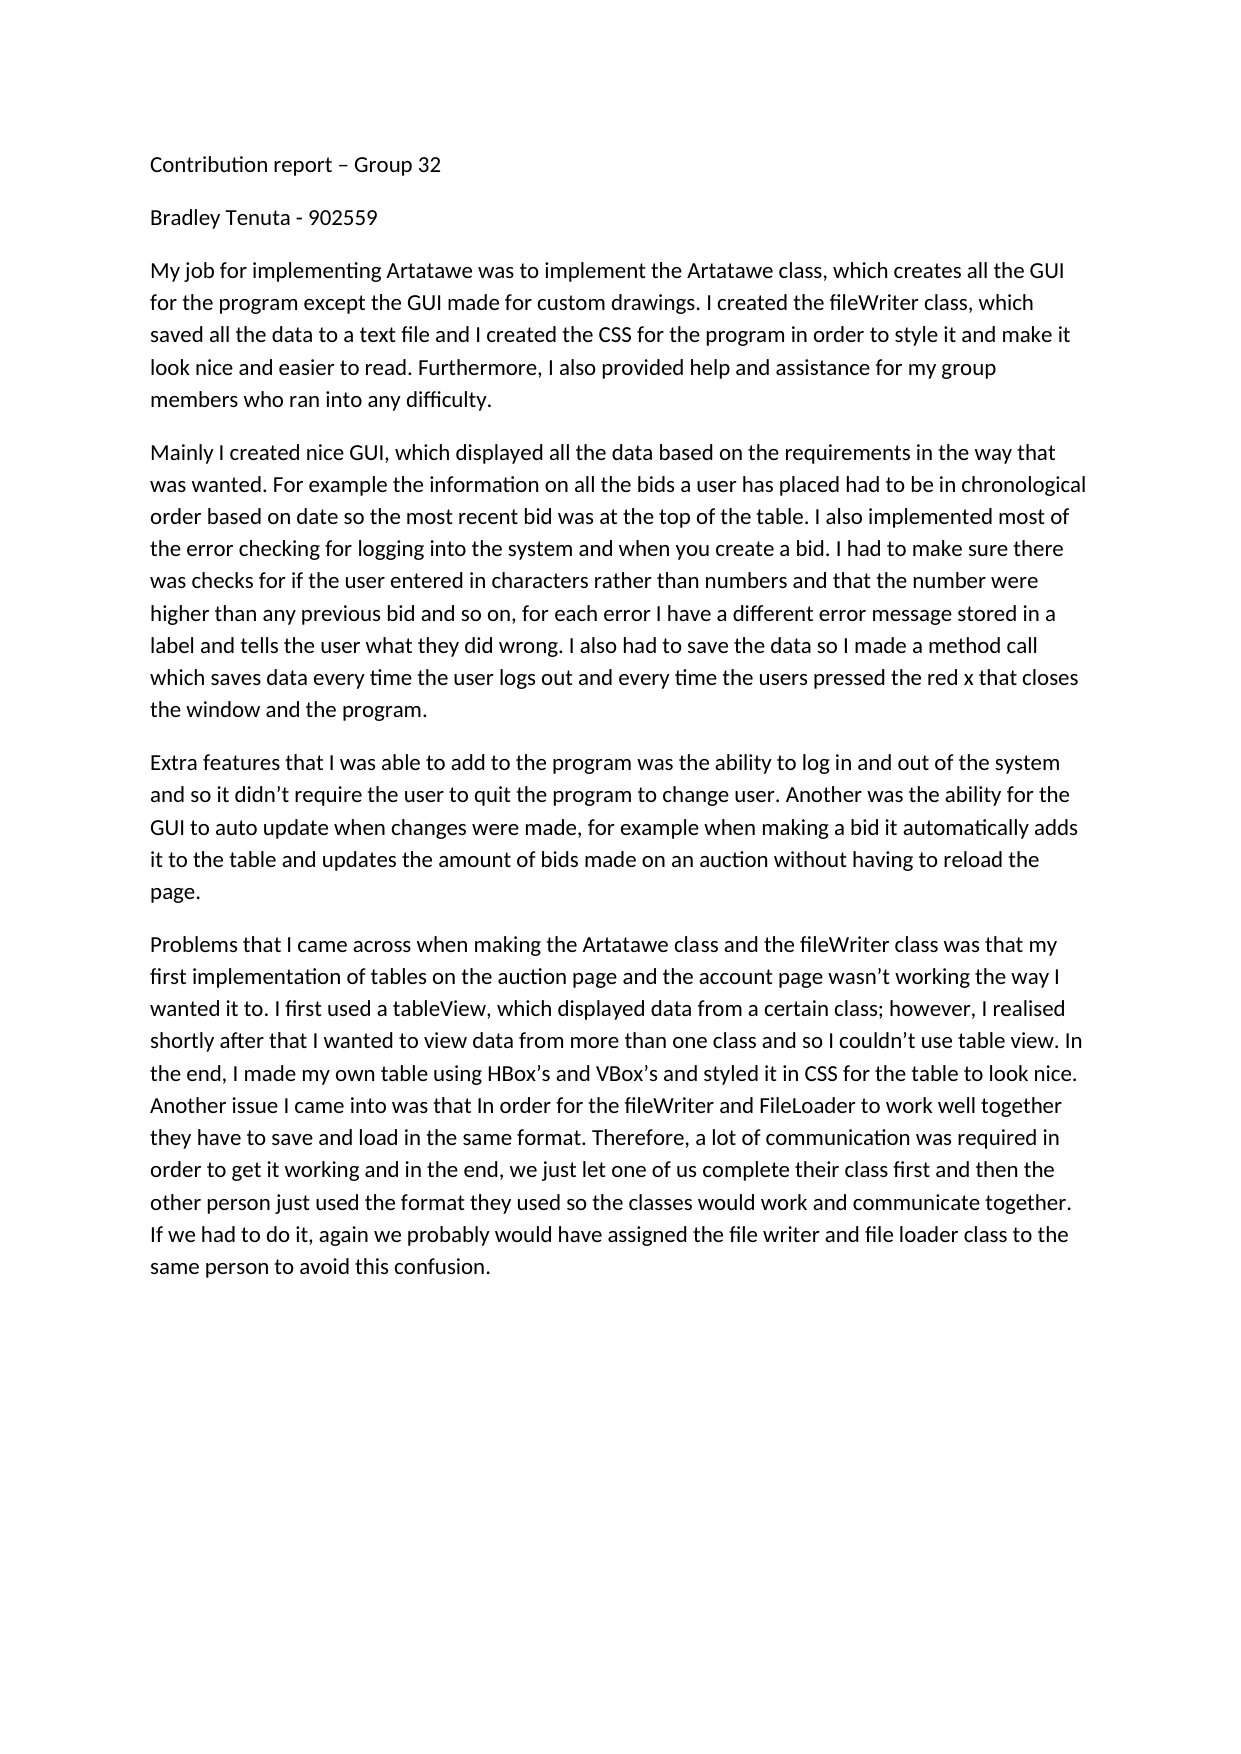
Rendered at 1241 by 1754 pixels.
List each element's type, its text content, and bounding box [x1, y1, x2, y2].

text My job for implementing Artatawe was to implement the Artatawe class, which creates all the GUI for the program except the GUI made for custom drawings. I created the fileWriter class, which saved all the data to a text file and I created the CSS for the program in order to style it and make it look nice and easier to read. Furthermore, I also provided help and assistance for my group members who ran into any difficulty. [150, 256, 1090, 413]
text Problems that I came across when making the Artatawe class and the fileWriter class was that my first implementation of tables on the auction page and the account page wasn’t working the way I wanted it to. I first used a tableView, which displayed data from a certain class; however, I realised shortly after that I wanted to view data from more than one class and so I couldn’t use table view. In the end, I made my own table using HBox’s and VBox’s and styled it in CSS for the table to look nice. Another issue I came into was that In order for the fileWriter and FileLoader to work well together they have to save and load in the same format. Therefore, a lot of communication was required in order to get it working and in the end, we just let one of us complete their class first and then the other person just used the format they used so the classes would work and communicate together. If we had to do it, again we probably would have assigned the file writer and file loader class to the same person to avoid this confusion. [150, 930, 1090, 1280]
text Extra features that I was able to add to the program was the ability to log in and out of the system and so it didn’t require the user to quit the program to change user. Another was the ability for the GUI to auto update when changes were made, for example when making a bid it automatically adds it to the table and updates the amount of bids made on an auction without having to reload the page. [150, 748, 1090, 905]
text Bradley Tenuta - 902559 [150, 203, 1090, 231]
text Mainly I created nice GUI, which displayed all the data based on the requirements in the way that was wanted. For example the information on all the bids a user has placed had to be in chronological order based on date so the most recent bid was at the top of the table. I also implemented most of the error checking for logging into the system and when you create a bid. I had to make sure there was checks for if the user entered in characters rather than numbers and that the number were higher than any previous bid and so on, for each error I have a different error message stored in a label and tells the user what they did wrong. I also had to save the data so I made a method call which saves data every time the user logs out and every time the users pressed the red x that closes the window and the program. [150, 438, 1090, 723]
text Contribution report – Group 32 [150, 150, 1090, 178]
